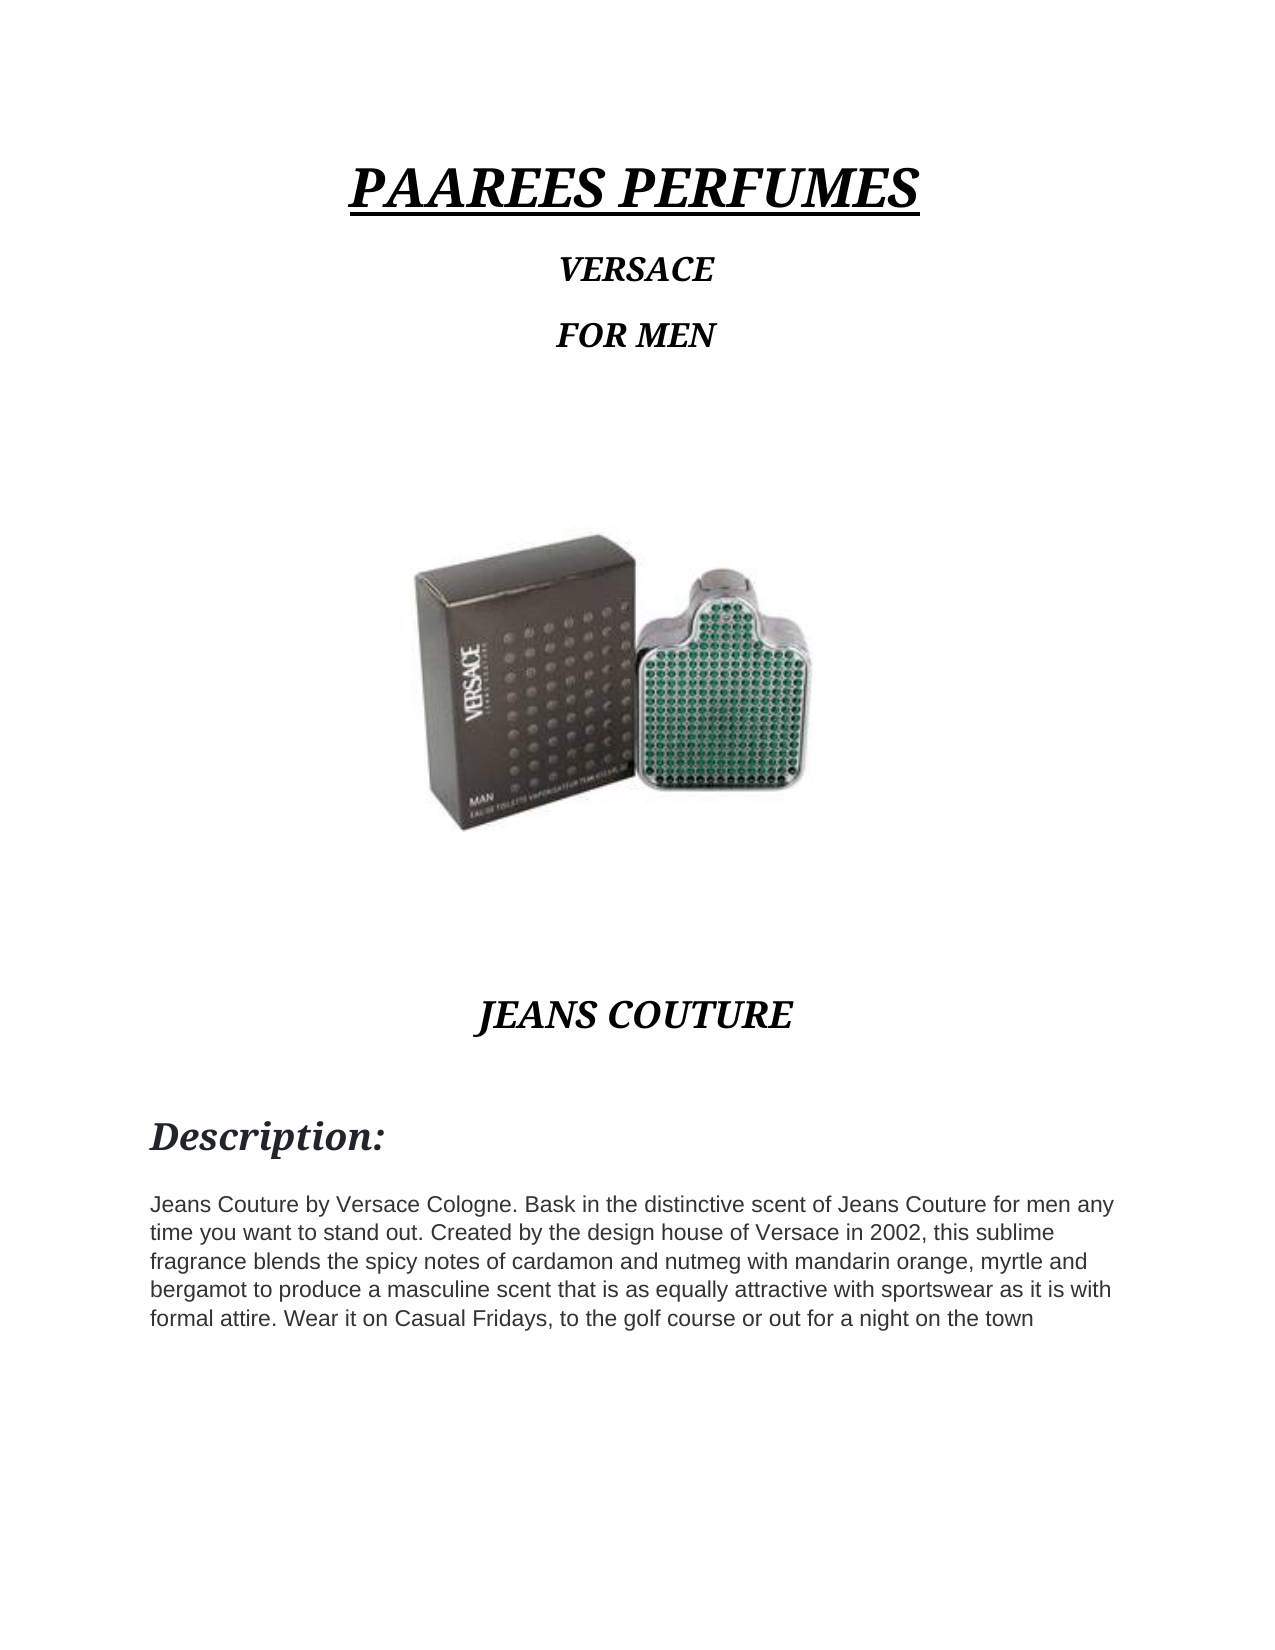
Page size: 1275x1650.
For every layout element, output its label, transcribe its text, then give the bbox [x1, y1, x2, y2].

text VERSACE [150, 246, 1125, 292]
text FOR MEN [150, 312, 1125, 357]
text Jeans Couture by Versace Cologne. Bask in the distinctive scent of Jeans Couture for men any time you want to stand out. Created by the design house of Versace in 2002, this sublime fragrance blends the spicy notes of cardamon and nutmeg with mandarin orange, myrtle and bergamot to produce a masculine scent that is as equally attractive with sportswear as it is with formal attire. Wear it on Casual Fridays, to the golf course or out for a night on the town [150, 1191, 1125, 1331]
picture [397, 416, 830, 849]
subtitle Description: [150, 1060, 1125, 1162]
text PAAREES PERFUMES [150, 150, 1125, 224]
text JEANS COUTURE [150, 938, 1125, 1039]
